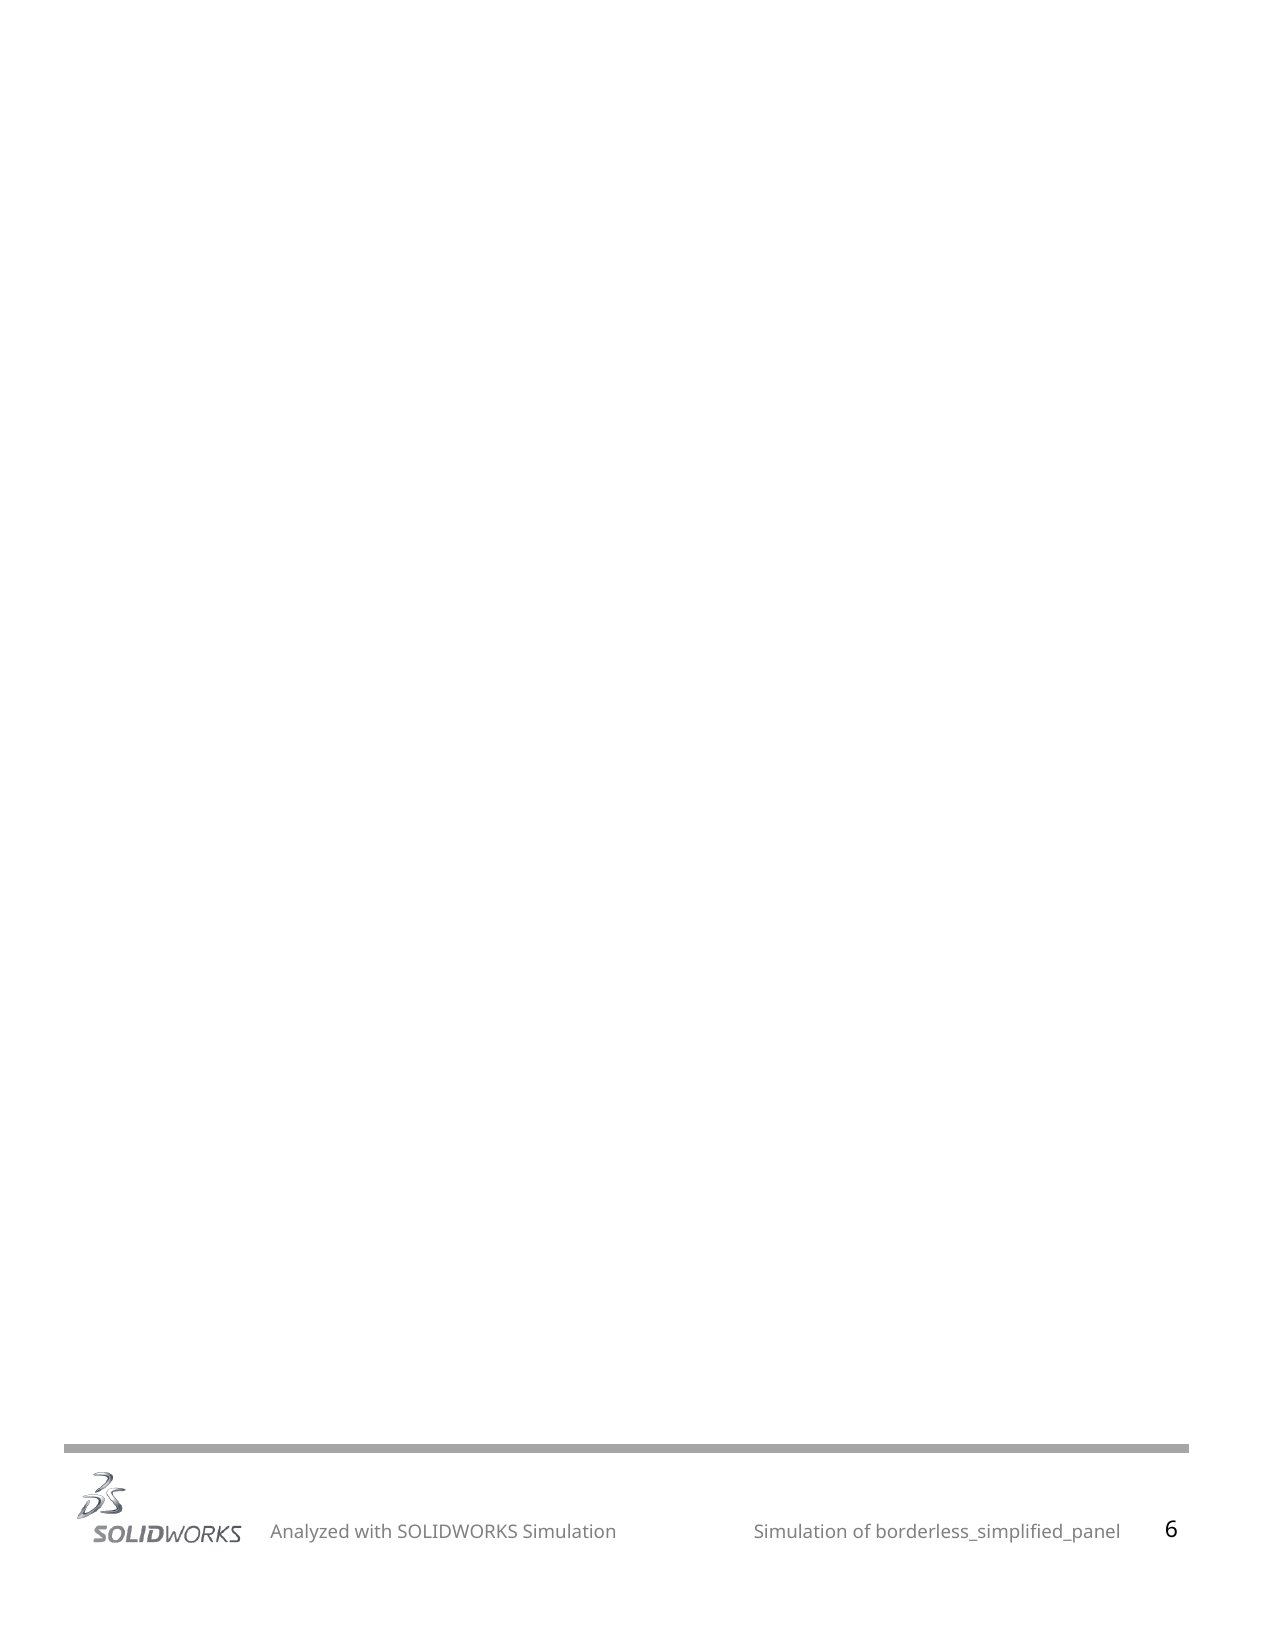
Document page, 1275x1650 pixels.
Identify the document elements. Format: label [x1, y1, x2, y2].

picture [75, 1453, 243, 1544]
